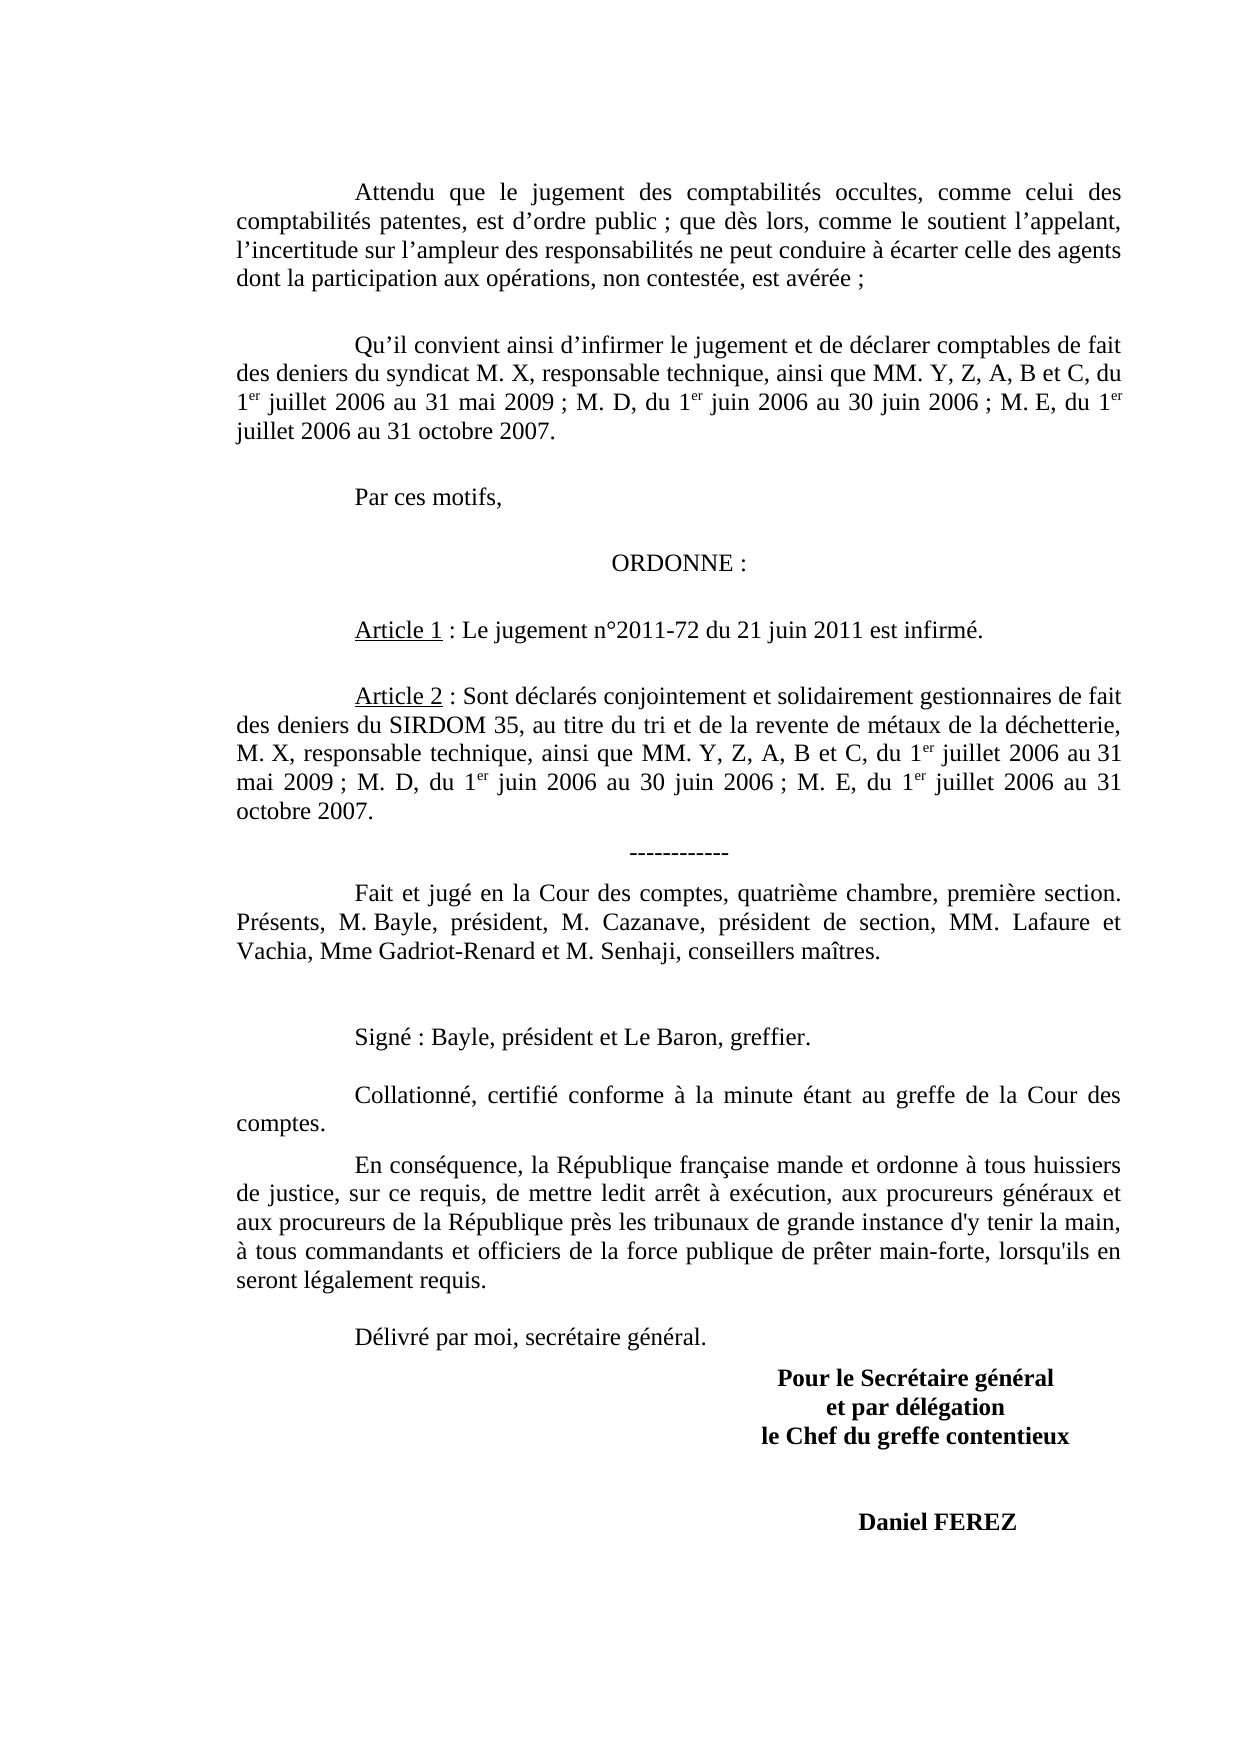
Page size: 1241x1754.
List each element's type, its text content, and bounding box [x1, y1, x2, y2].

text Attendu que le jugement des comptabilités occultes, comme celui des comptabilités patentes, est d’ordre public ; que dès lors, comme le soutient l’appelant, l’incertitude sur l’ampleur des responsabilités ne peut conduire à écarter celle des agents dont la participation aux opérations, non contestée, est avérée ; [236, 177, 1122, 292]
text ORDONNE : [236, 548, 1122, 577]
text Qu’il convient ainsi d’infirmer le jugement et de déclarer comptables de fait des deniers du syndicat M. X, responsable technique, ainsi que MM. Y, Z, A, B et C, du 1er juillet 2006 au 31 mai 2009 ; M. D, du 1er juin 2006 au 30 juin 2006 ; M. E, du 1er juillet 2006 au 31 octobre 2007. [236, 330, 1122, 445]
text Article 2 : Sont déclarés conjointement et solidairement gestionnaires de fait des deniers du SIRDOM 35, au titre du tri et de la revente de métaux de la déchetterie, M. X, responsable technique, ainsi que MM. Y, Z, A, B et C, du 1er juillet 2006 au 31 mai 2009 ; M. D, du 1er juin 2006 au 30 juin 2006 ; M. E, du 1er juillet 2006 au 31 octobre 2007. [236, 681, 1122, 825]
text le Chef du greffe contentieux [177, 1421, 1122, 1450]
text Délivré par moi, secrétaire général. [236, 1322, 1122, 1351]
text Pour le Secrétaire général [177, 1363, 1122, 1392]
text et par délégation [177, 1392, 1122, 1421]
text ------------ [236, 837, 1122, 866]
text En conséquence, la République française mande et ordonne à tous huissiers de justice, sur ce requis, de mettre ledit arrêt à exécution, aux procureurs généraux et aux procureurs de la République près les tribunaux de grande instance d'y tenir la main, à tous commandants et officiers de la force publique de prêter main-forte, lorsqu'ils en seront légalement requis. [236, 1150, 1122, 1293]
text Collationné, certifié conforme à la minute étant au greffe de la Cour des comptes. [236, 1080, 1122, 1137]
text Article 1 : Le jugement n°2011-72 du 21 juin 2011 est infirmé. [236, 615, 1122, 643]
text Daniel FEREZ [177, 1507, 1122, 1536]
text Par ces motifs, [236, 482, 1122, 511]
text Fait et jugé en la Cour des comptes, quatrième chambre, première section. Présents, M. Bayle, président, M. Cazanave, président de section, MM. Lafaure et Vachia, Mme Gadriot-Renard et M. Senhaji, conseillers maîtres. [236, 878, 1122, 965]
text Signé : Bayle, président et Le Baron, greffier. [236, 1022, 1122, 1051]
